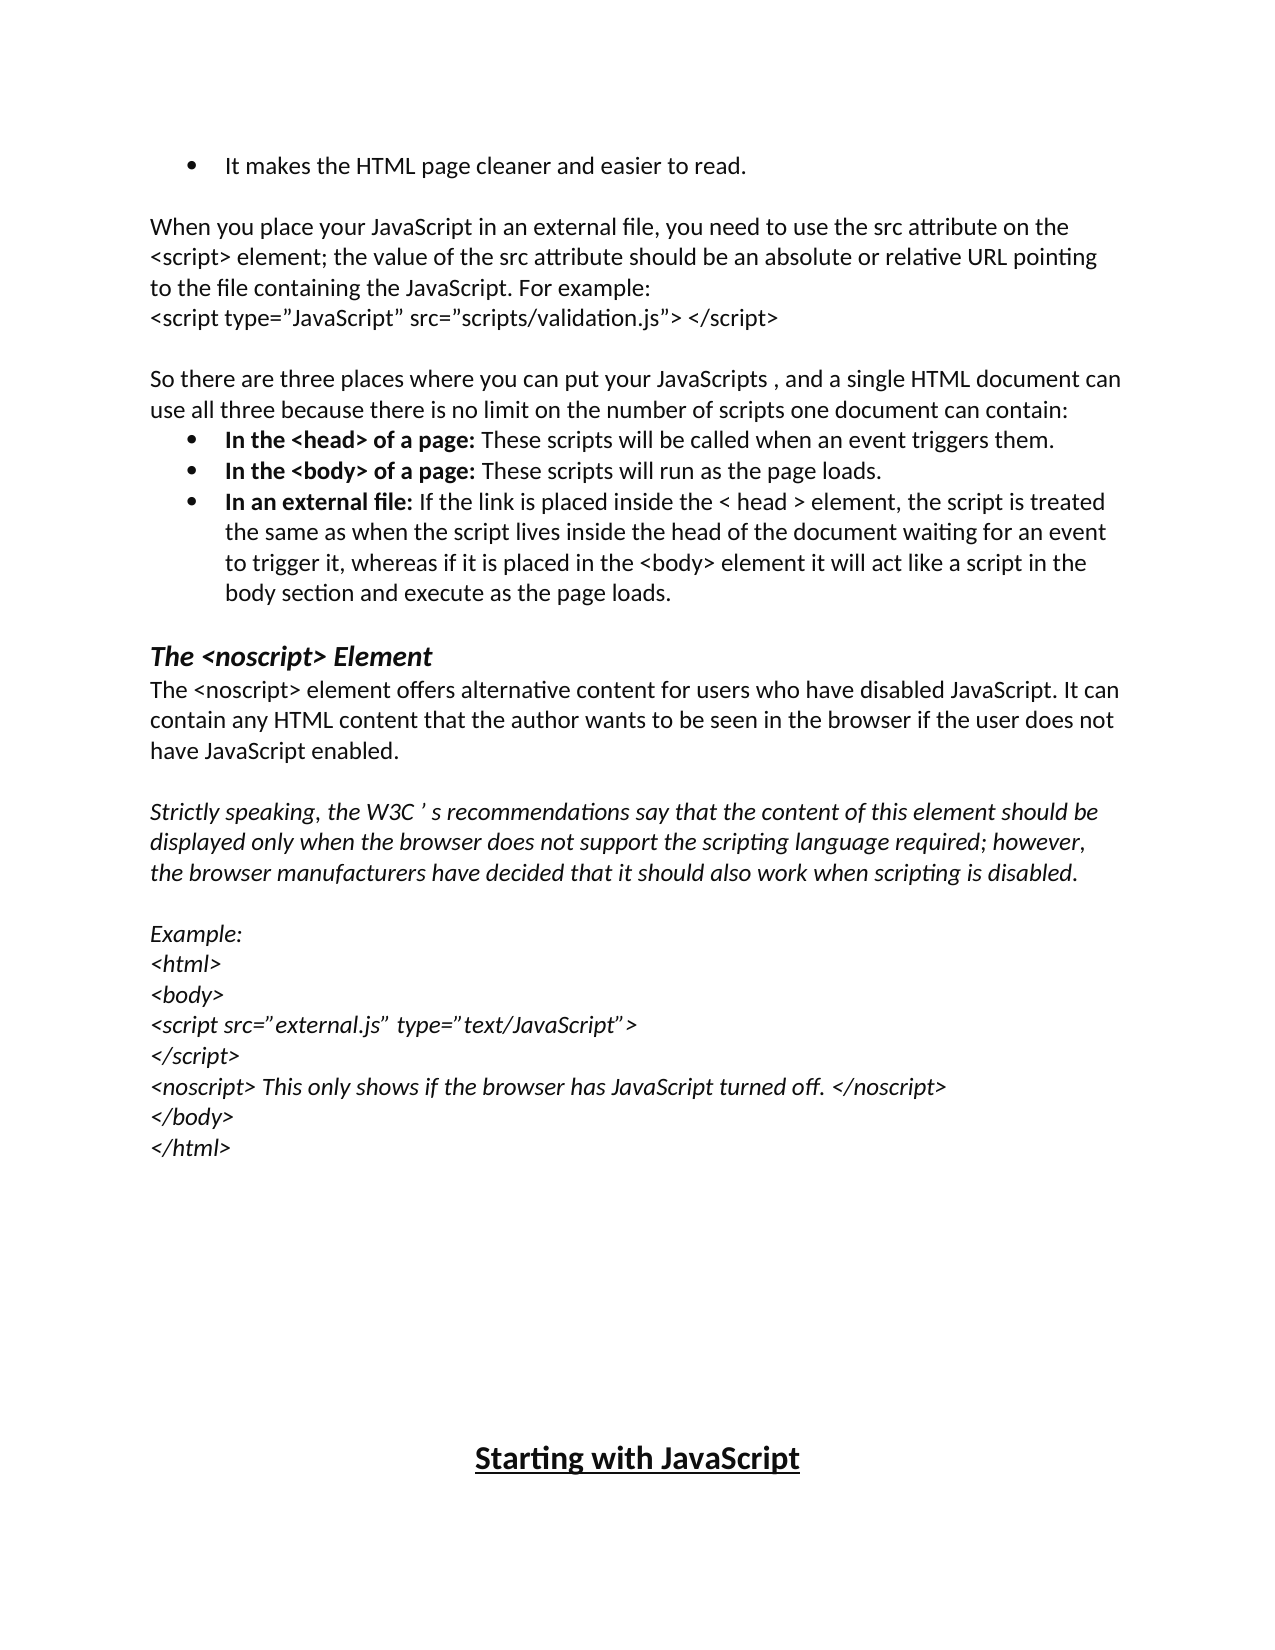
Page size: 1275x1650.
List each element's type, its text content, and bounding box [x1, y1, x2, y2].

text <noscript> This only shows if the browser has JavaScript turned off. </noscript> [150, 1071, 1125, 1101]
text So there are three places where you can put your JavaScripts , and a single HTML document can use all three because there is no limit on the number of scripts one document can contain: [150, 364, 1125, 425]
list In the <head> of a page: These scripts will be called when an event triggers them. [187, 425, 1125, 455]
text Example: [150, 918, 1125, 949]
text </html> [150, 1132, 1125, 1162]
list In the <body> of a page: These scripts will run as the page loads. [187, 455, 1125, 486]
text The <noscript> Element [150, 638, 1125, 674]
text When you place your JavaScript in an external file, you need to use the src attribute on the <script> element; the value of the src attribute should be an absolute or relative URL pointing to the file containing the JavaScript. For example: [150, 211, 1125, 303]
text <body> [150, 979, 1125, 1010]
list It makes the HTML page cleaner and easier to read. [187, 150, 1125, 181]
text Strictly speaking, the W3C ’ s recommendations say that the content of this element should be displayed only when the browser does not support the scripting language required; however, the browser manufacturers have decided that it should also work when scripting is disabled. [150, 796, 1125, 888]
text The <noscript> element offers alternative content for users who have disabled JavaScript. It can [150, 674, 1125, 704]
text </script> [150, 1040, 1125, 1071]
text <script type=”JavaScript” src=”scripts/validation.js”> </script> [150, 303, 1125, 333]
list In an external file: If the link is placed inside the < head > element, the script is treated the same as when the script lives inside the head of the document waiting for an event to trigger it, whereas if it is placed in the <body> element it will act like a script in the body section and execute as the page loads. [187, 486, 1125, 608]
text Starting with JavaScript [150, 1437, 1125, 1478]
text contain any HTML content that the author wants to be seen in the browser if the user does not have JavaScript enabled. [150, 704, 1125, 766]
text </body> [150, 1101, 1125, 1132]
text <script src=”external.js” type=”text/JavaScript”> [150, 1010, 1125, 1040]
text <html> [150, 949, 1125, 979]
